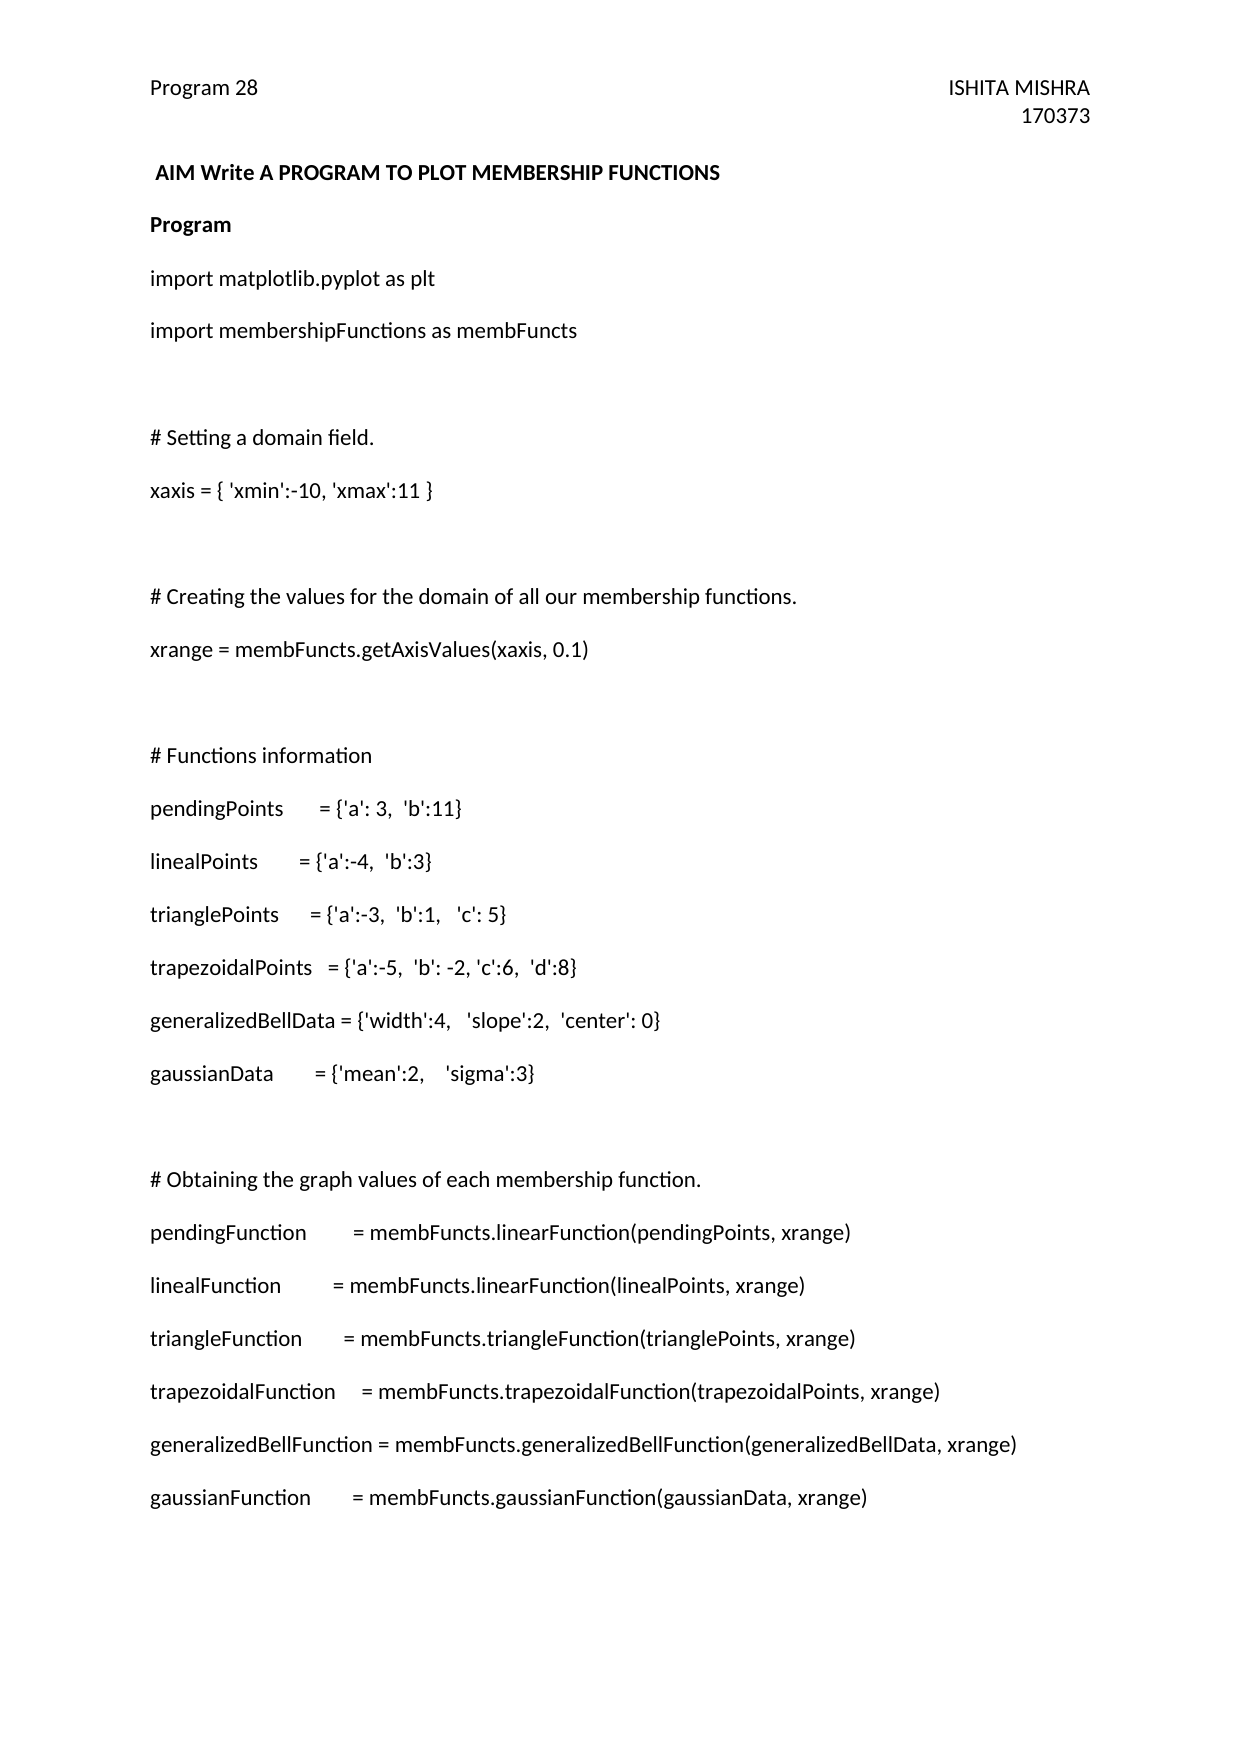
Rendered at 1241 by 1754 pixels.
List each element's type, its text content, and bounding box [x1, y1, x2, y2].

text # Creating the values for the domain of all our membership functions. [150, 582, 1090, 610]
text # Functions information [150, 741, 1090, 769]
text linealPoints = {'a':-4, 'b':3} [150, 847, 1090, 875]
text triangleFunction = membFuncts.triangleFunction(trianglePoints, xrange) [150, 1324, 1090, 1352]
text import matplotlib.pyplot as plt [150, 264, 1090, 292]
text xrange = membFuncts.getAxisValues(xaxis, 0.1) [150, 635, 1090, 663]
text pendingFunction = membFuncts.linearFunction(pendingPoints, xrange) [150, 1218, 1090, 1246]
text Program [150, 211, 1090, 239]
text trapezoidalPoints = {'a':-5, 'b': -2, 'c':6, 'd':8} [150, 953, 1090, 981]
text trapezoidalFunction = membFuncts.trapezoidalFunction(trapezoidalPoints, xrange) [150, 1377, 1090, 1405]
text linealFunction = membFuncts.linearFunction(linealPoints, xrange) [150, 1271, 1090, 1299]
text pendingPoints = {'a': 3, 'b':11} [150, 794, 1090, 822]
text gaussianData = {'mean':2, 'sigma':3} [150, 1059, 1090, 1087]
text # Obtaining the graph values of each membership function. [150, 1165, 1090, 1193]
text # Setting a domain field. [150, 423, 1090, 451]
text gaussianFunction = membFuncts.gaussianFunction(gaussianData, xrange) [150, 1483, 1090, 1511]
text generalizedBellFunction = membFuncts.generalizedBellFunction(generalizedBellData, xrange) [150, 1430, 1090, 1458]
text generalizedBellData = {'width':4, 'slope':2, 'center': 0} [150, 1006, 1090, 1034]
text xaxis = { 'xmin':-10, 'xmax':11 } [150, 476, 1090, 504]
text trianglePoints = {'a':-3, 'b':1, 'c': 5} [150, 900, 1090, 928]
text import membershipFunctions as membFuncts [150, 317, 1090, 345]
text AIM Write A PROGRAM TO PLOT MEMBERSHIP FUNCTIONS [150, 158, 1090, 186]
